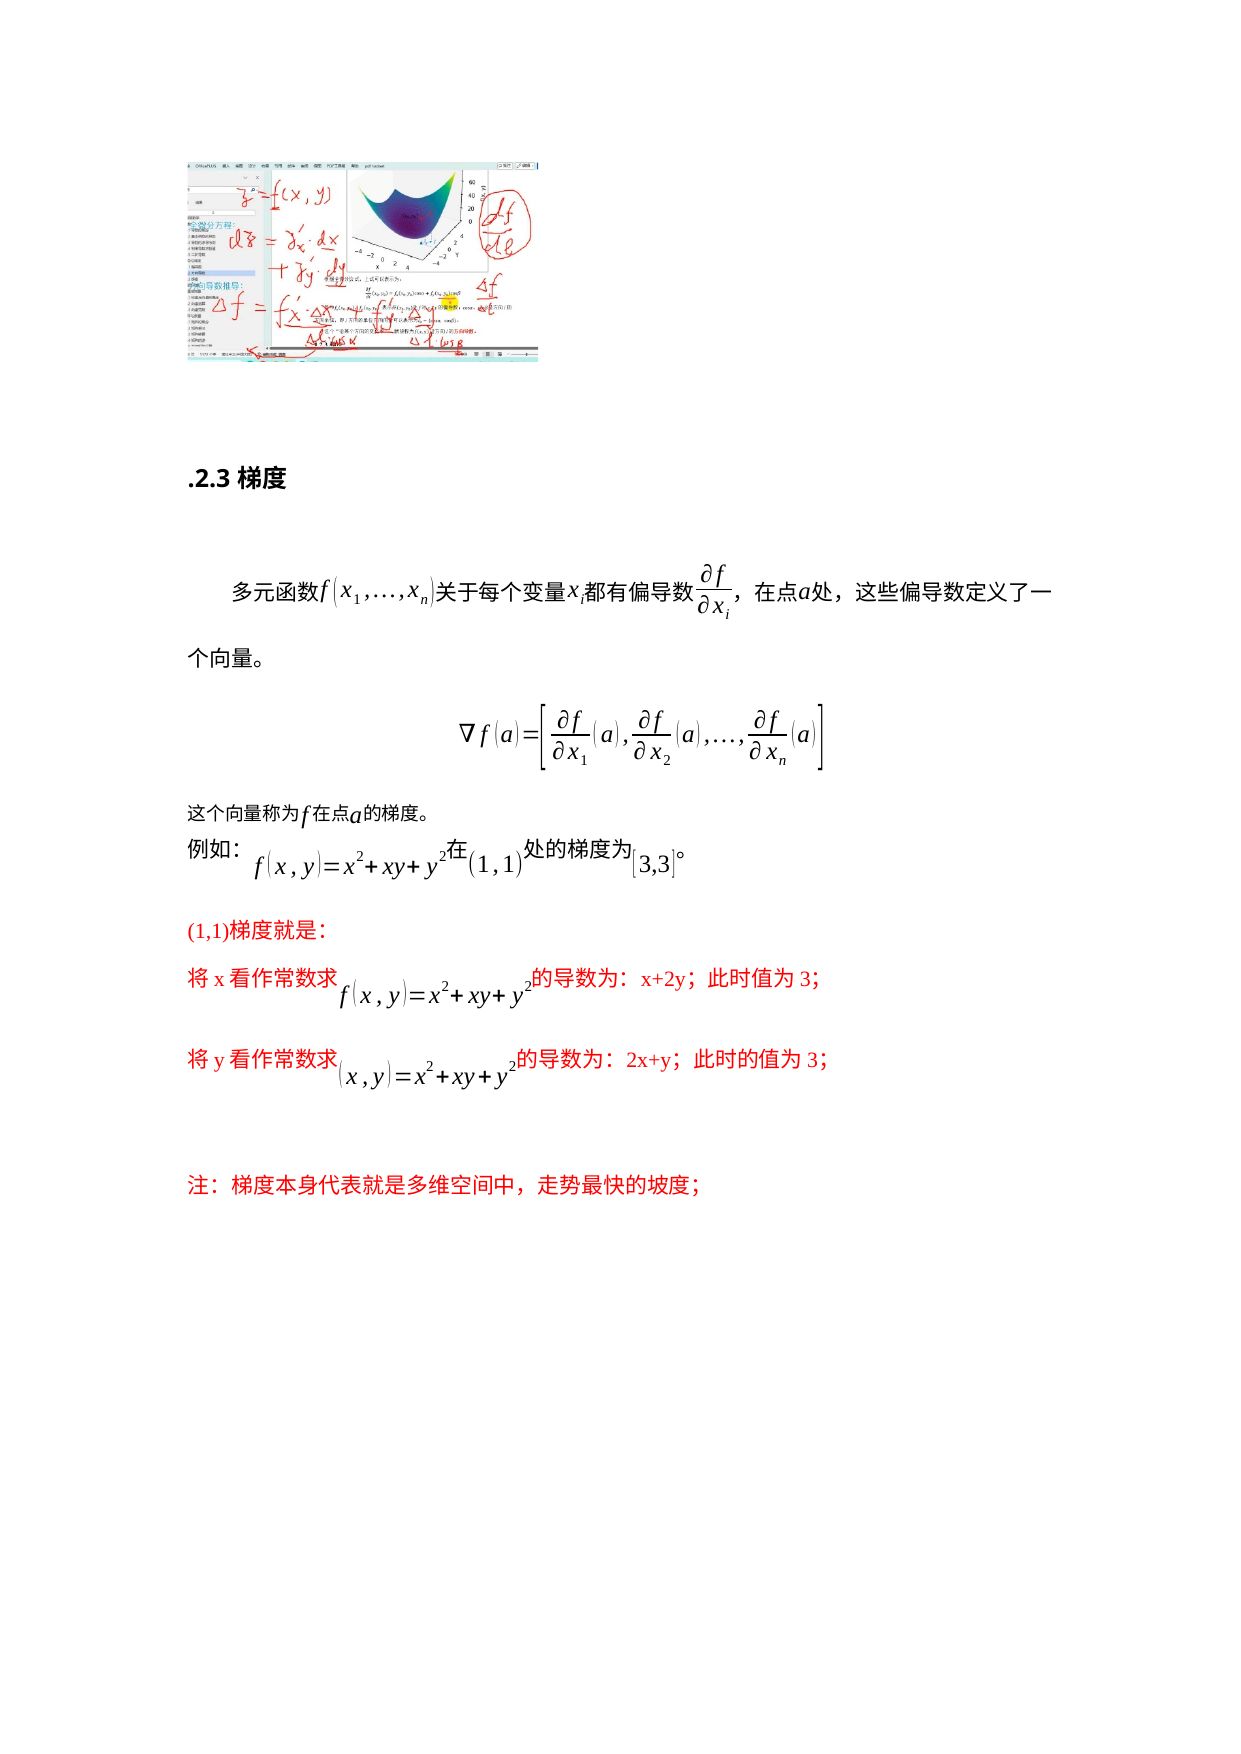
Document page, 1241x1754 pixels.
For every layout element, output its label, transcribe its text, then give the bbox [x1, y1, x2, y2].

text (1,1)梯度就是： [187, 912, 1053, 945]
subtitle .2.3 梯度 [187, 444, 1053, 509]
text 例如：在处的梯度为。 [187, 831, 1053, 896]
picture [187, 162, 539, 362]
text 将y看作常数求的导数为：2x+y；此时的值为3； [187, 1041, 1053, 1106]
text 多元函数关于每个变量都有偏导数，在点处，这些偏导数定义了一个向量。 [187, 559, 1053, 673]
text 注：梯度本身代表就是多维空间中，走势最快的坡度； [187, 1167, 1053, 1200]
text 这个向量称为在点的梯度。 [187, 799, 1053, 831]
text 将x看作常数求的导数为：x+2y；此时值为3； [187, 961, 1053, 1026]
